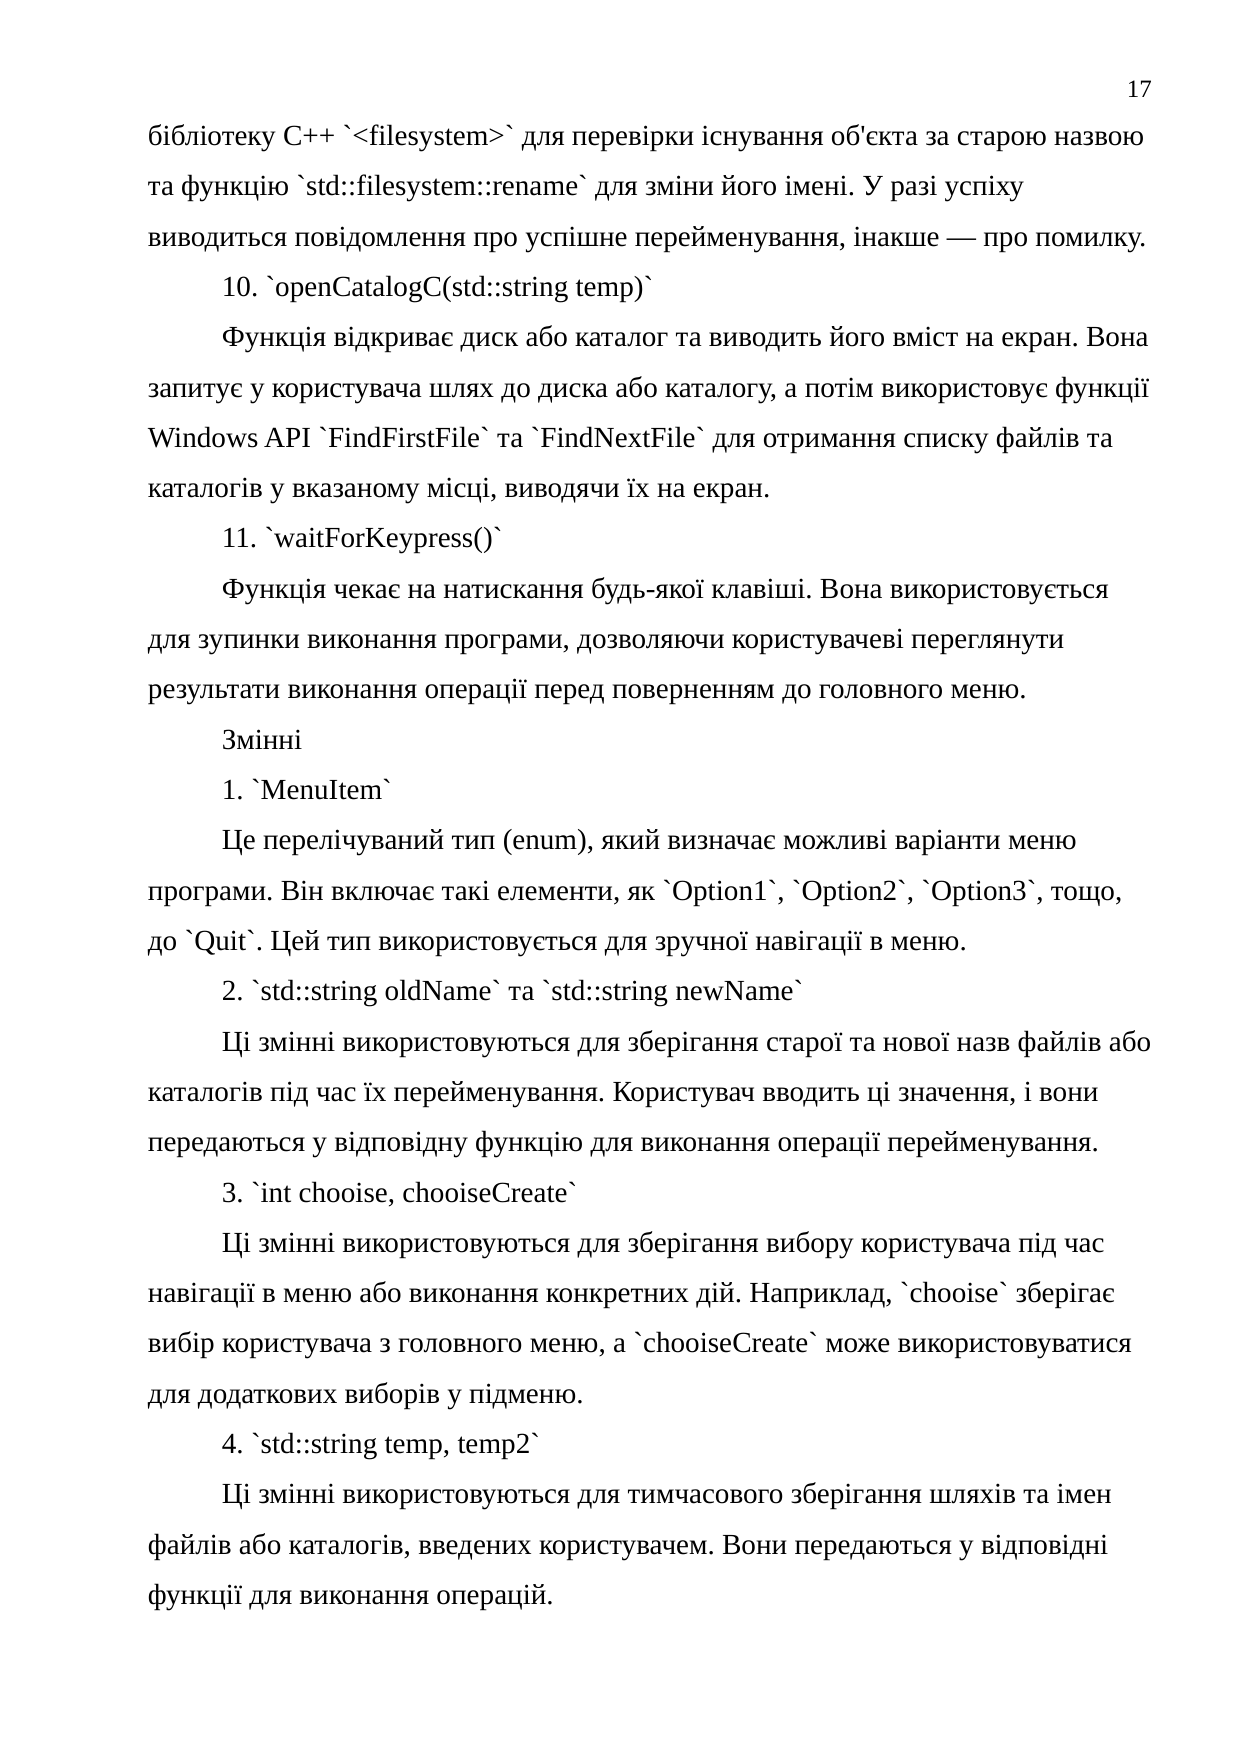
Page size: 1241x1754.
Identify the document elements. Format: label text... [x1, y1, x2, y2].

text Ці змінні використовуються для тимчасового зберігання шляхів та імен файлів або каталогів, введених користувачем. Вони передаються у відповідні функції для виконання операцій. [148, 1477, 1152, 1611]
text 2. `std::string oldName` та `std::string newName` [148, 973, 1152, 1007]
text Ці змінні використовуються для зберігання вибору користувача під час навігації в меню або виконання конкретних дій. Наприклад, `chooise` зберігає вибір користувача з головного меню, а `chooiseCreate` може використовуватися для додаткових виборів у підменю. [148, 1225, 1152, 1409]
text Ці змінні використовуються для зберігання старої та нової назв файлів або каталогів під час їх перейменування. Користувач вводить ці значення, і вони передаються у відповідну функцію для виконання операції перейменування. [148, 1024, 1152, 1158]
text 3. `int chooise, chooiseCreate` [148, 1175, 1152, 1208]
text Функція чекає на натискання будь-якої клавіші. Вона використовується для зупинки виконання програми, дозволяючи користувачеві переглянути результати виконання операції перед поверненням до головного меню. [148, 571, 1152, 705]
text Змінні [148, 722, 1152, 755]
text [148, 118, 1152, 252]
text 11. `waitForKeypress()` [148, 521, 1152, 554]
text Функція відкриває диск або каталог та виводить його вміст на екран. Вона запитує у користувача шлях до диска або каталогу, а потім використовує функції Windows API `FindFirstFile` та `FindNextFile` для отримання списку файлів та каталогів у вказаному місці, виводячи їх на екран. [148, 319, 1152, 504]
text Це перелічуваний тип (enum), який визначає можливі варіанти меню програми. Він включає такі елементи, як `Option1`, `Option2`, `Option3`, тощо, до `Quit`. Цей тип використовується для зручної навігації в меню. [148, 822, 1152, 957]
text 1. `MenuItem` [148, 772, 1152, 806]
text 4. `std::string temp, temp2` [148, 1426, 1152, 1460]
text 10. `openCatalogC(std::string temp)` [148, 269, 1152, 303]
